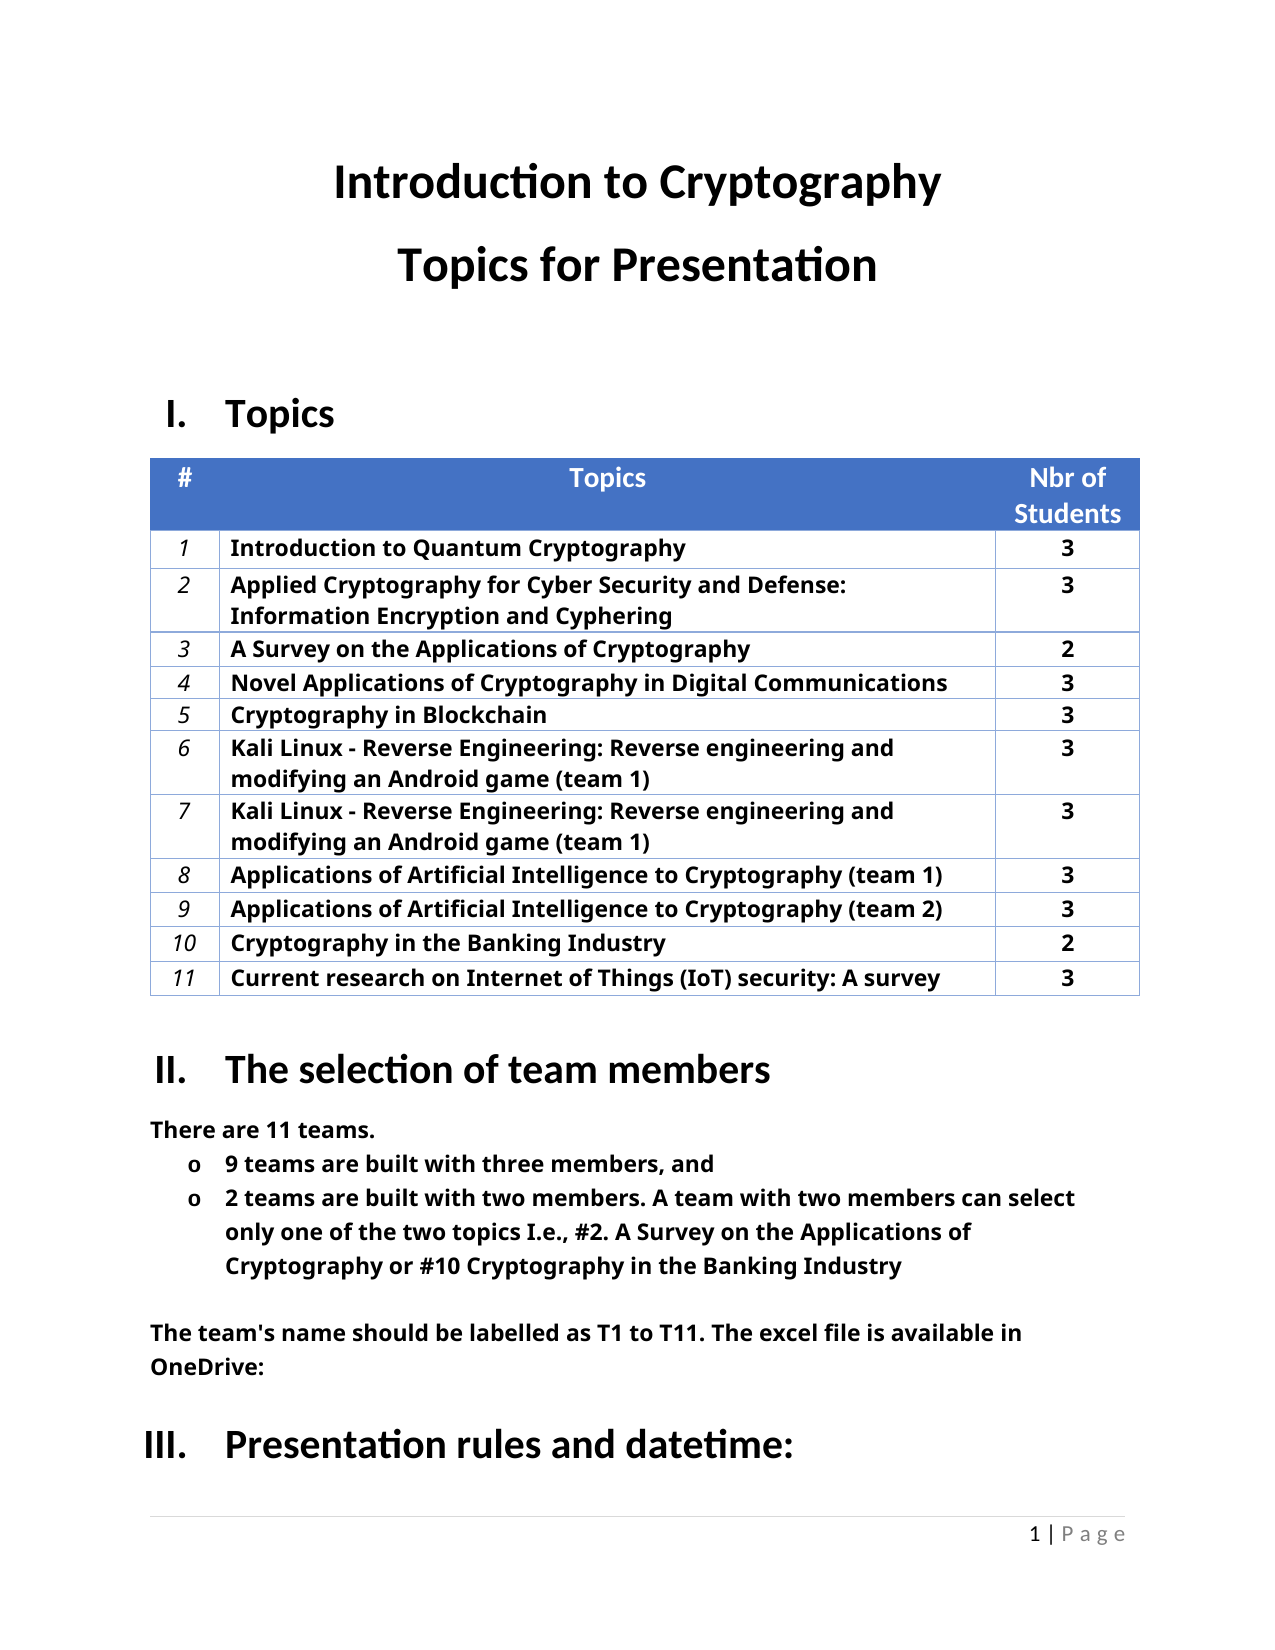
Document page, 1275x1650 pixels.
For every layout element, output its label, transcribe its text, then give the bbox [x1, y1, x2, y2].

table_header Nbr of Students [996, 459, 1139, 530]
table_cell 3 [996, 569, 1139, 631]
table_cell 5 [151, 699, 219, 730]
table_cell 3 [996, 795, 1139, 857]
table_cell 7 [151, 795, 219, 857]
table_cell Kali Linux - Reverse Engineering: Reverse engineering and modifying an Android game (team 1) [220, 795, 995, 857]
table_cell 3 [996, 893, 1139, 926]
table_cell 2 [996, 633, 1139, 666]
table_cell 3 [996, 731, 1139, 794]
table_cell Cryptography in the Banking Industry [220, 927, 995, 961]
list 9 teams are built with three members, and [187, 1148, 1125, 1179]
list 2 teams are built with two members. A team with two members can select only one of the two topics I.e., #2. A Survey on the Applications of Cryptography or #10 Cryptography in the Banking Industry [187, 1182, 1125, 1281]
table_cell 9 [151, 893, 219, 926]
table_cell 2 [996, 927, 1139, 961]
table_cell Novel Applications of Cryptography in Digital Communications [220, 667, 995, 698]
list The selection of team members [187, 1043, 1125, 1094]
text The team's name should be labelled as T1 to T11. The excel file is available in OneDrive: [150, 1317, 1125, 1382]
text There are 11 teams. [150, 1114, 1125, 1146]
table_cell Cryptography in Blockchain [220, 699, 995, 730]
table_cell 8 [151, 859, 219, 892]
text Introduction to Cryptography [150, 150, 1125, 211]
table_cell Kali Linux - Reverse Engineering: Reverse engineering and modifying an Android game (team 1) [220, 731, 995, 794]
table_cell 11 [151, 962, 219, 995]
table_cell 10 [151, 927, 219, 961]
table_header Topics [220, 459, 995, 530]
table_cell Current research on Internet of Things (IoT) security: A survey [220, 962, 995, 995]
table_cell Applications of Artificial Intelligence to Cryptography (team 2) [220, 893, 995, 926]
table_cell 4 [151, 667, 219, 698]
table_cell 3 [996, 859, 1139, 892]
table_cell 3 [996, 667, 1139, 698]
table_cell 3 [996, 962, 1139, 995]
table_cell 3 [996, 699, 1139, 730]
list Topics [187, 387, 1125, 437]
list Presentation rules and datetime: [187, 1418, 1125, 1469]
table_cell 2 [151, 569, 219, 631]
text Topics for Presentation [150, 232, 1125, 293]
table_cell 1 [151, 531, 219, 568]
table_cell 3 [151, 633, 219, 666]
table_header # [151, 459, 219, 530]
table_cell 6 [151, 731, 219, 794]
table_cell Applied Cryptography for Cyber Security and Defense: Information Encryption and Cyphering [220, 569, 995, 631]
table_cell Introduction to Quantum Cryptography [220, 531, 995, 568]
table_cell A Survey on the Applications of Cryptography [220, 633, 995, 666]
table_cell Applications of Artificial Intelligence to Cryptography (team 1) [220, 859, 995, 892]
table_cell 3 [996, 531, 1139, 568]
